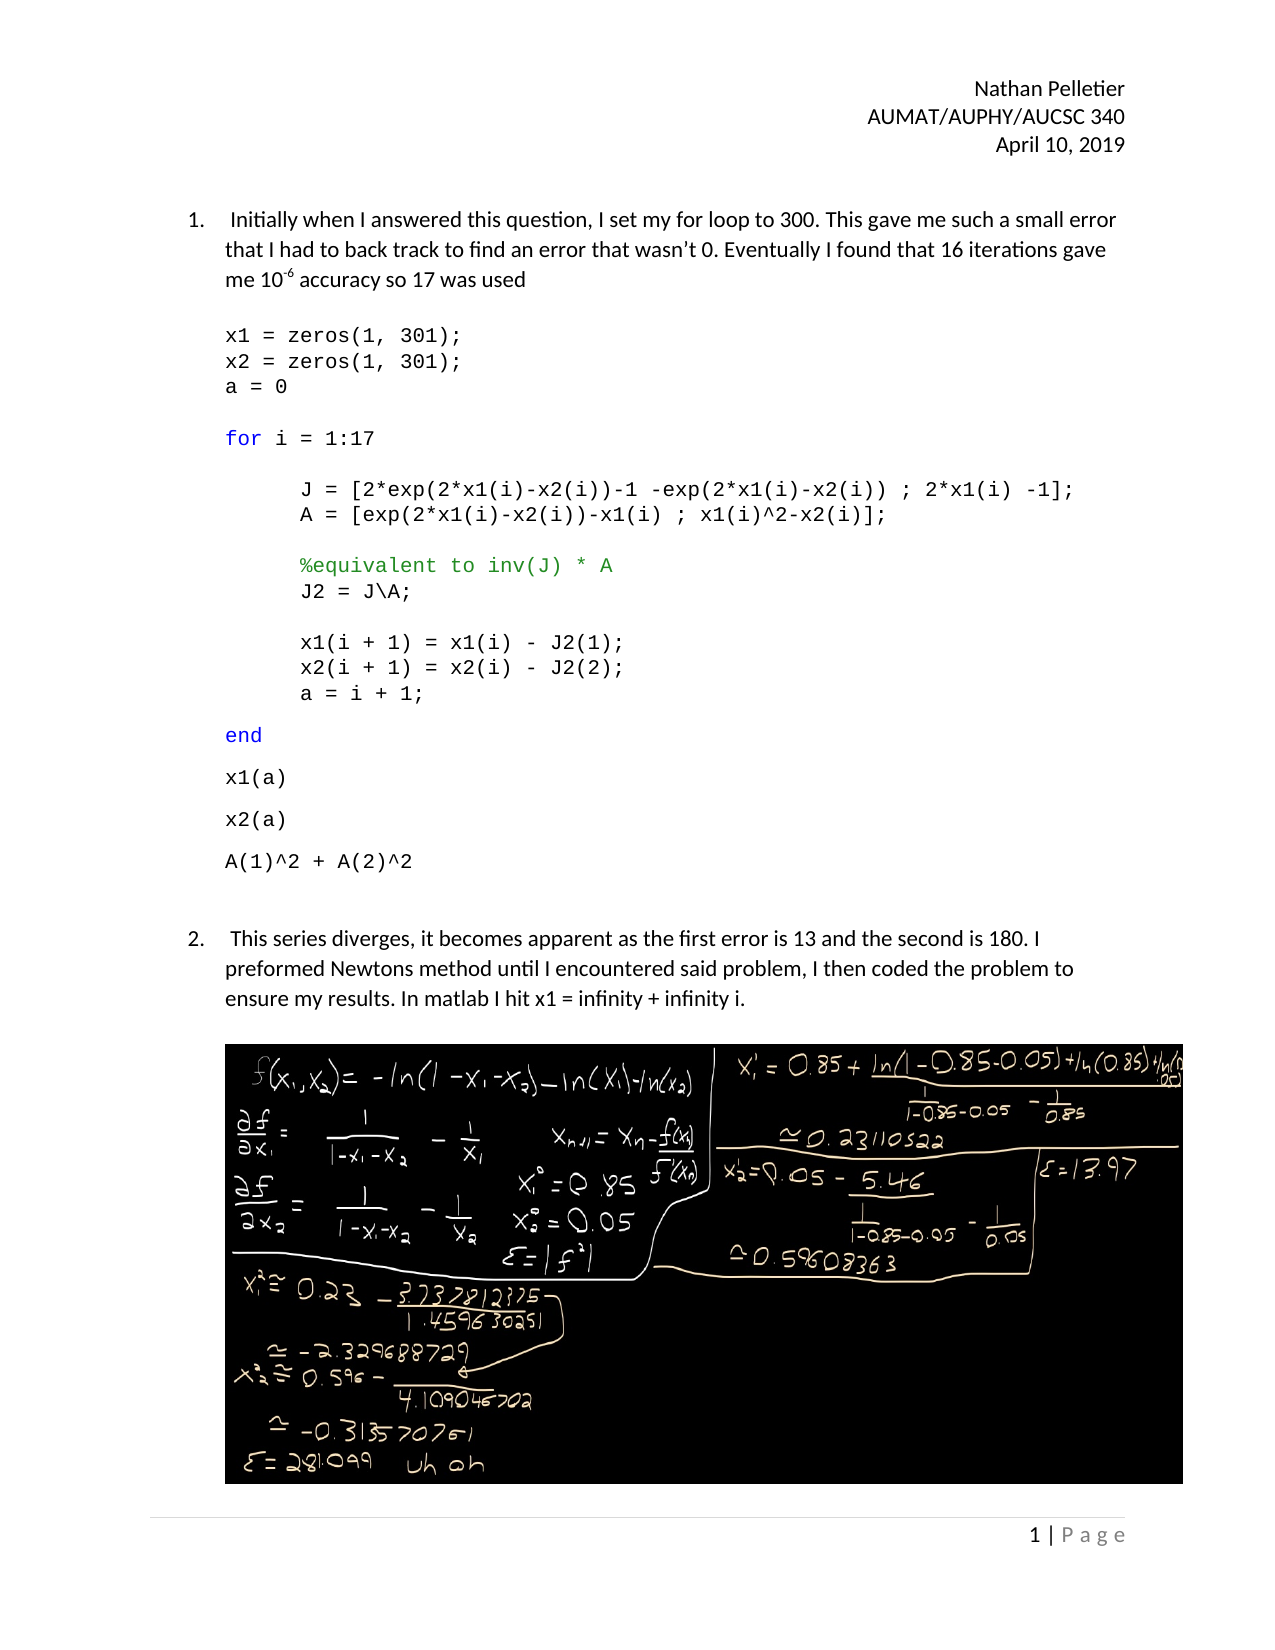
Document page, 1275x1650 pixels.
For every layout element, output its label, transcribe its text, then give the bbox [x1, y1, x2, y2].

list %equivalent to inv(J) * A [225, 555, 1125, 579]
list A = [exp(2*x1(i)-x2(i))-x1(i) ; x1(i)^2-x2(i)]; [225, 504, 1125, 528]
list Initially when I answered this question, I set my for loop to 300. This gave me such a small error that I had to back track to find an error that wasn’t 0. Eventually I found that 16 iterations gave me 10-6 accuracy so 17 was used [187, 205, 1125, 293]
text end [150, 725, 1125, 749]
list J = [2*exp(2*x1(i)-x2(i))-1 -exp(2*x1(i)-x2(i)) ; 2*x1(i) -1]; [225, 479, 1125, 502]
text A(1)^2 + A(2)^2 [150, 852, 1125, 875]
list x1(i + 1) = x1(i) - J2(1); [225, 632, 1125, 655]
picture [225, 1044, 1184, 1484]
list a = i + 1; [225, 683, 1125, 706]
list J2 = J\A; [225, 581, 1125, 604]
list a = 0 [225, 377, 1125, 400]
text x2(a) [150, 809, 1125, 833]
list for i = 1:17 [225, 428, 1125, 451]
list This series diverges, it becomes apparent as the first error is 13 and the second is 180. I preformed Newtons method until I encountered said problem, I then coded the problem to ensure my results. In matlab I hit x1 = infinity + infinity i. [187, 924, 1125, 1012]
text x1(a) [150, 767, 1125, 791]
list x2 = zeros(1, 301); [225, 351, 1125, 375]
list x2(i + 1) = x2(i) - J2(2); [225, 657, 1125, 681]
list x1 = zeros(1, 301); [225, 326, 1125, 349]
